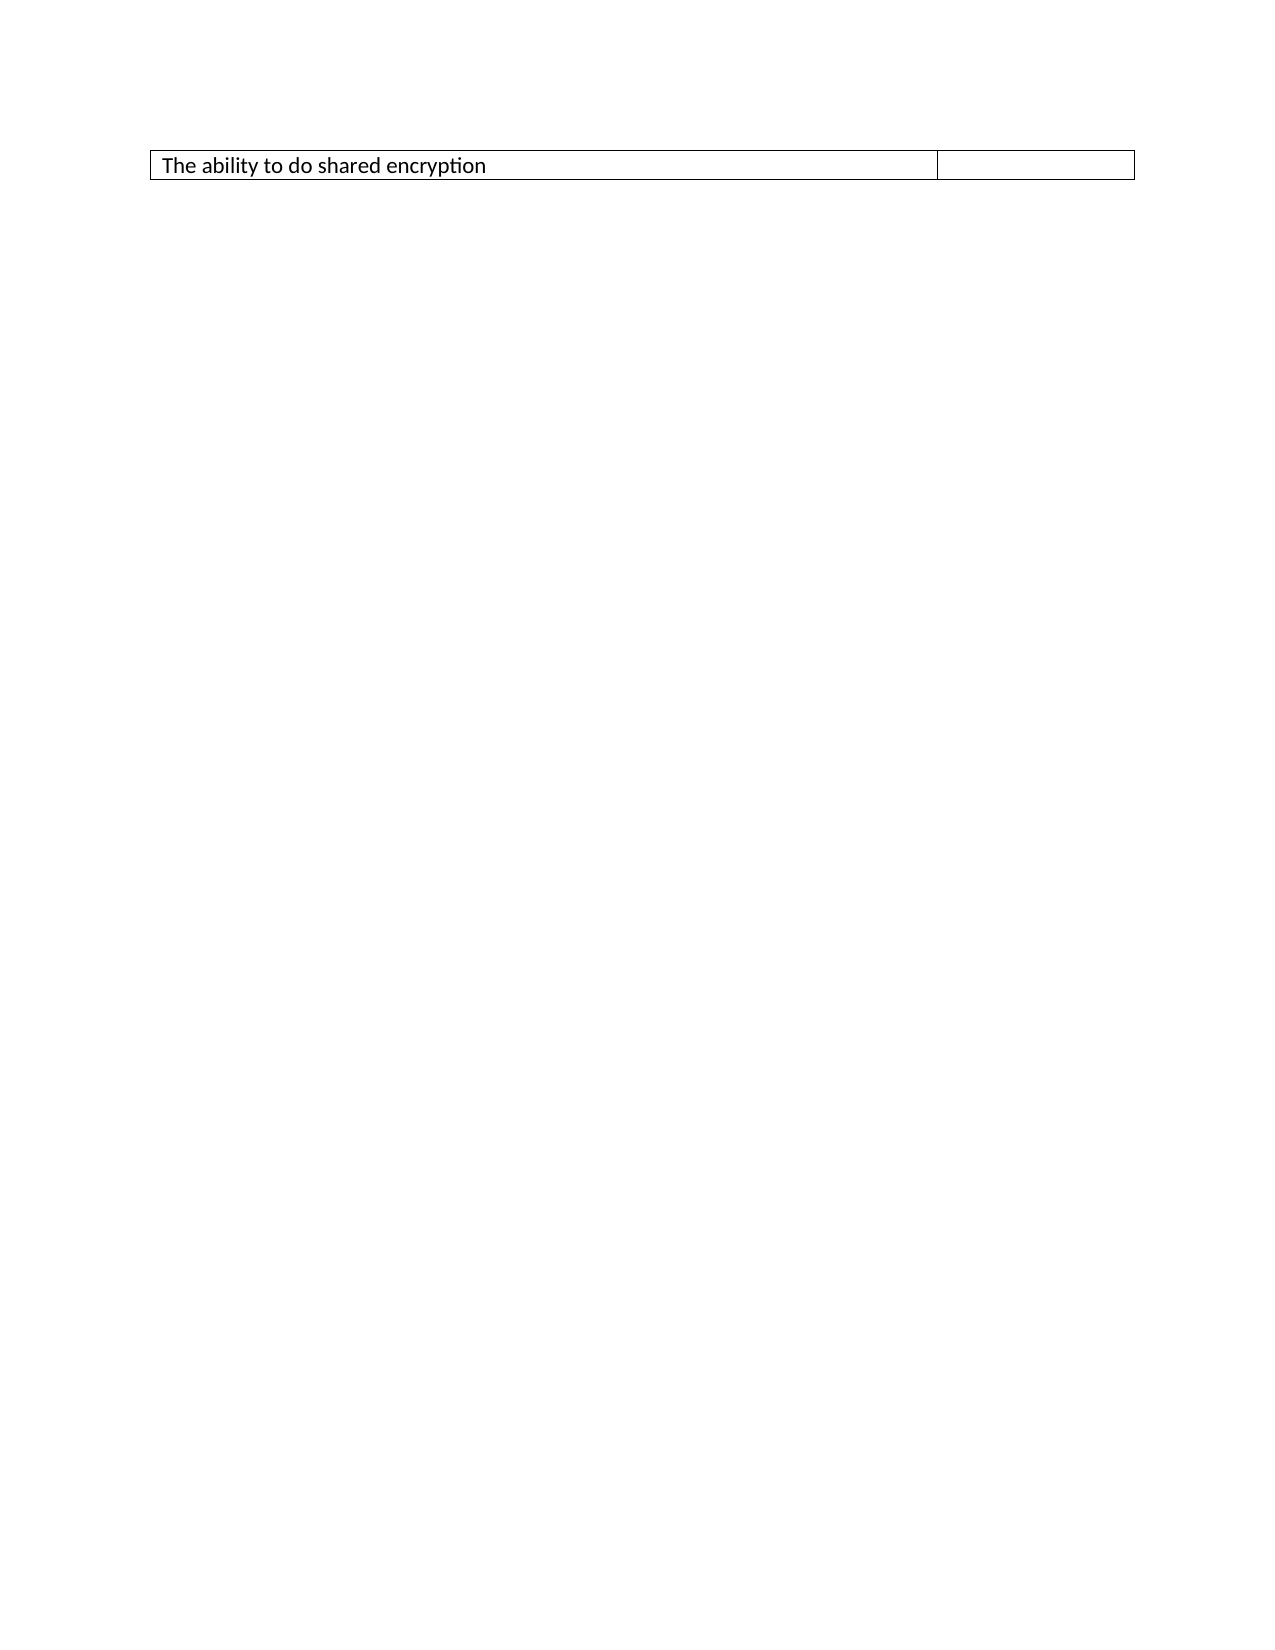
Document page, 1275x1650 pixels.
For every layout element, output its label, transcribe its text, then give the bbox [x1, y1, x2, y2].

table_cell The ability to do shared encryption [151, 151, 937, 179]
table_cell [938, 151, 1134, 179]
